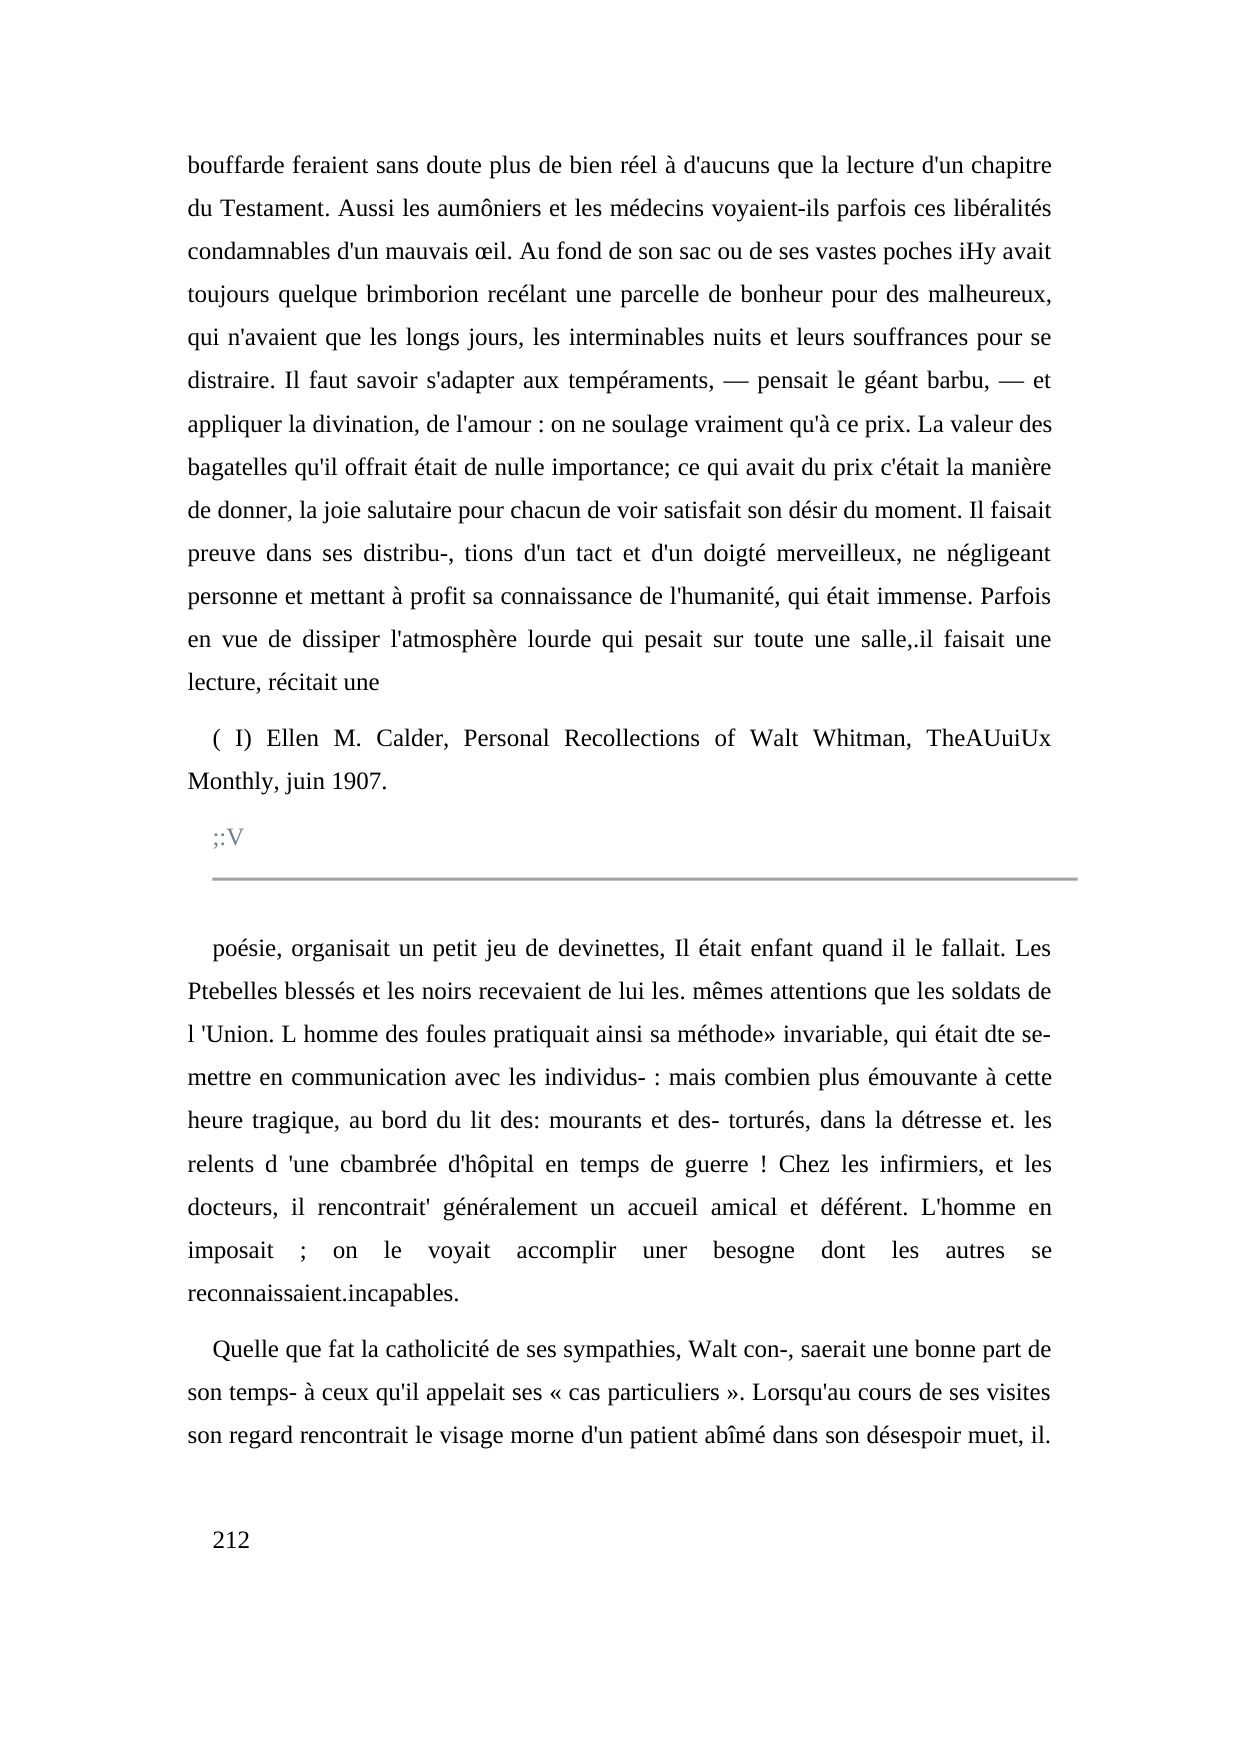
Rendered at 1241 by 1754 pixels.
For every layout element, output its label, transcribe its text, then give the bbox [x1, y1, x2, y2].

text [187, 1334, 1053, 1449]
text ;:V [187, 822, 1053, 851]
text poésie, organisait un petit jeu de devinettes, Il était enfant quand il le fallait. Les Ptebelles blessés et les noirs recevaient de lui les. mêmes attentions que les soldats de l 'Union. L homme des foules pratiquait ainsi sa méthode» invariable, qui était dte se- mettre en communication avec les individus- : mais combien plus émouvante à cette heure tragique, au bord du lit des: mourants et des- torturés, dans la détresse et. les relents d 'une cbambrée d'hôpital en temps de guerre ! Chez les infirmiers, et les docteurs, il rencontrait' généralement un accueil amical et déférent. L'homme en imposait ; on le voyait accomplir uner besogne dont les autres se reconnaissaient.incapables. [187, 933, 1053, 1307]
text ( I) Ellen M. Calder, Personal Recollections of Walt Whitman, TheAUuiUx Monthly, juin 1907. [187, 723, 1053, 795]
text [187, 150, 1053, 696]
